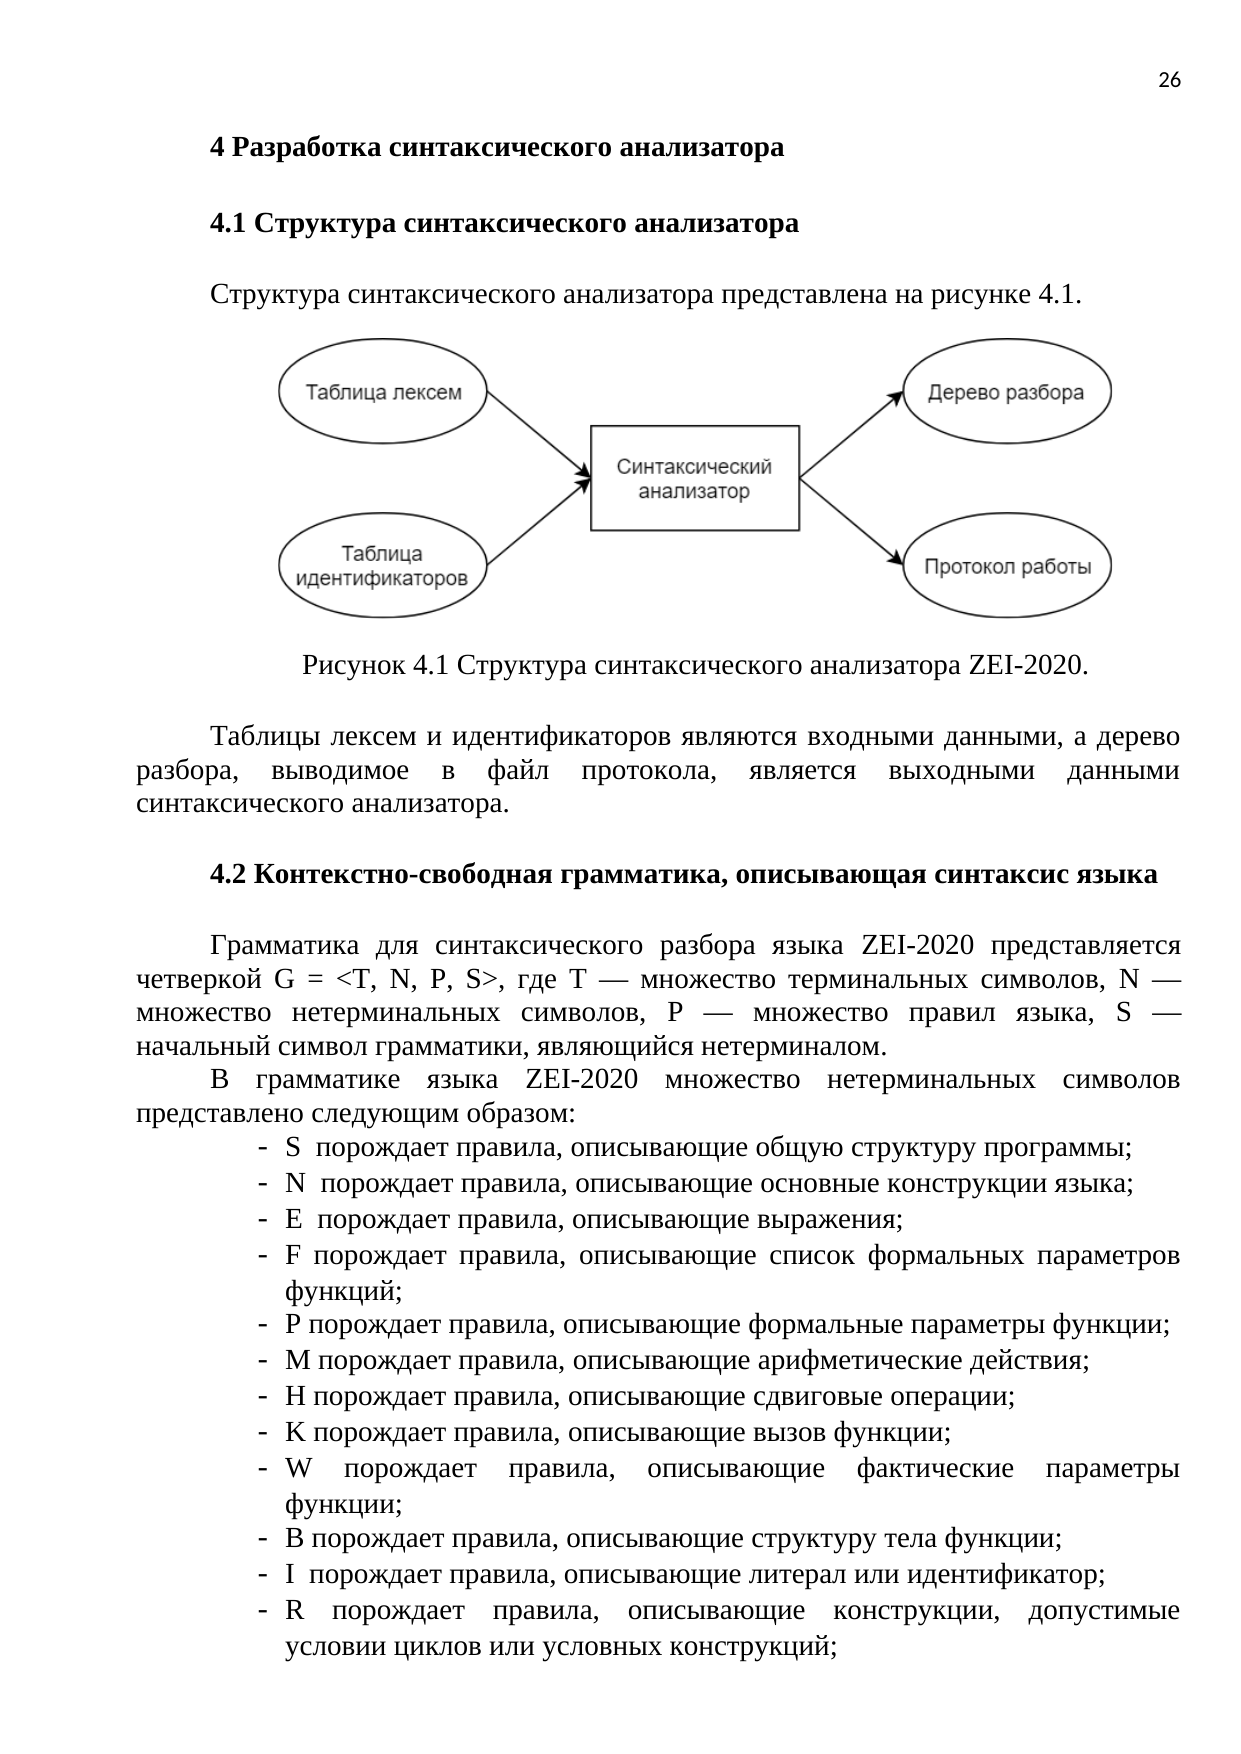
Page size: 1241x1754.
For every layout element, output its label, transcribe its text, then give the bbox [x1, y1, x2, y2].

list B порождает правила, описывающие структуру тела функции; [254, 1520, 1181, 1556]
text Рисунок 4.1 Структура синтаксического анализатора ZEI-2020. [136, 647, 1181, 681]
list M порождает правила, описывающие арифметические действия; [254, 1342, 1181, 1378]
list W порождает правила, описывающие фактические параметры функции; [254, 1451, 1181, 1520]
list F порождает правила, описывающие список формальных параметров функций; [254, 1237, 1181, 1306]
list K порождает правила, описывающие вызов функции; [254, 1414, 1181, 1451]
text Грамматика для синтаксического разбора языка ZEI-2020 представляется четверкой G = <T, N, P, S>, где Т — множество терминальных символов, N — множество нетерминальных символов, P — множество правил языка, S — начальный символ грамматики, являющийся нетерминалом. [136, 927, 1181, 1062]
list N порождает правила, описывающие основные конструкции языка; [254, 1165, 1181, 1201]
subtitle Контекстно-свободная грамматика, описывающая синтаксис языка [136, 856, 1181, 890]
list S порождает правила, описывающие общую структуру программы; [254, 1129, 1181, 1165]
text Структура синтаксического анализатора представлена на рисунке 4.1. [136, 276, 1181, 309]
list H порождает правила, описывающие сдвиговые операции; [254, 1378, 1181, 1414]
subtitle 4 Разработка синтаксического анализатора [136, 129, 1181, 162]
list Е порождает правила, описывающие выражения; [254, 1201, 1181, 1237]
text В грамматике языка ZEI-2020 множество нетерминальных символов представлено следующим образом: [136, 1062, 1181, 1129]
list P порождает правила, описывающие формальные параметры функции; [254, 1306, 1181, 1342]
list R порождает правила, описывающие конструкции, допустимые условии циклов или условных конструкций; [254, 1592, 1181, 1662]
text Таблицы лексем и идентификаторов являются входными данными, а дерево разбора, выводимое в файл протокола, является выходными данными синтаксического анализатора. [136, 718, 1181, 819]
subtitle Структура синтаксического анализатора [136, 205, 1181, 238]
list I порождает правила, описывающие литерал или идентификатор; [254, 1556, 1181, 1592]
picture [278, 338, 1113, 619]
